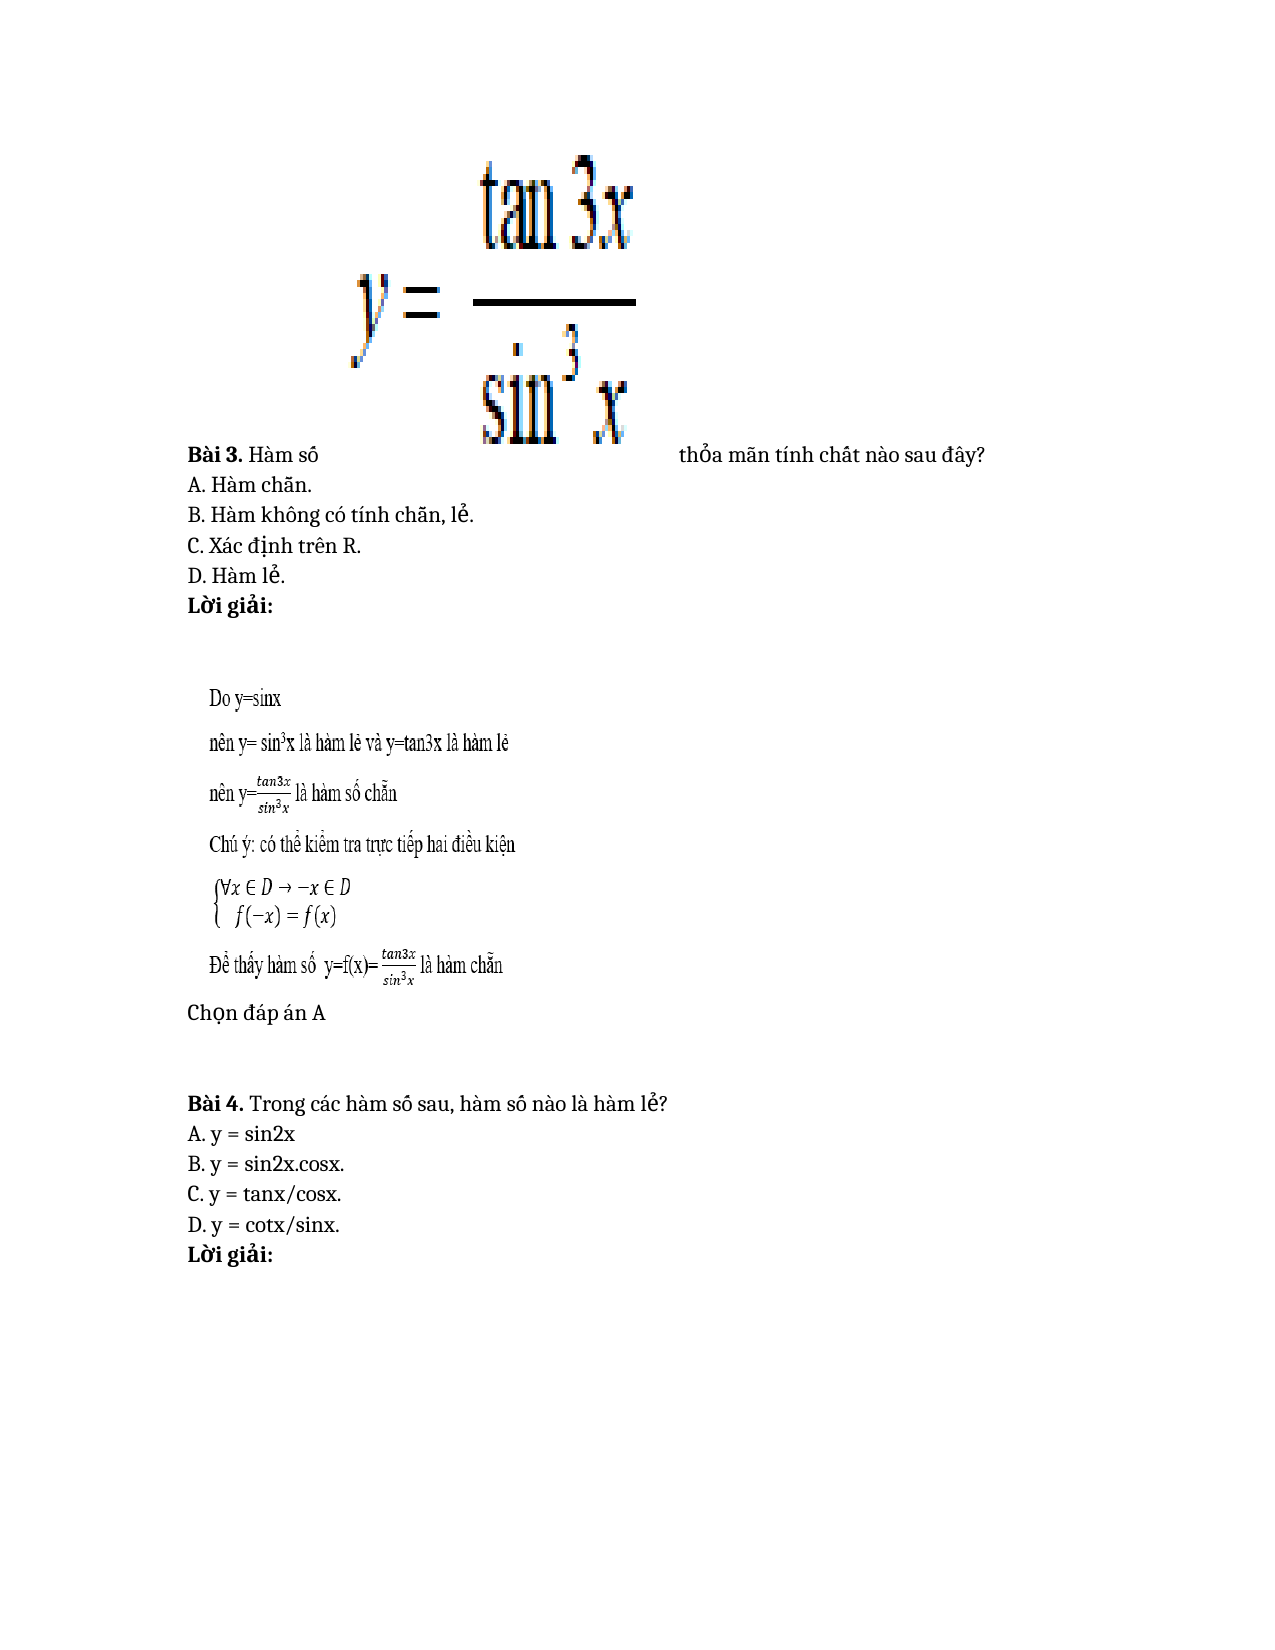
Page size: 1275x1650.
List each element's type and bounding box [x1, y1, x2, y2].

picture [206, 683, 519, 996]
picture [342, 150, 655, 463]
text [187, 150, 1087, 1358]
